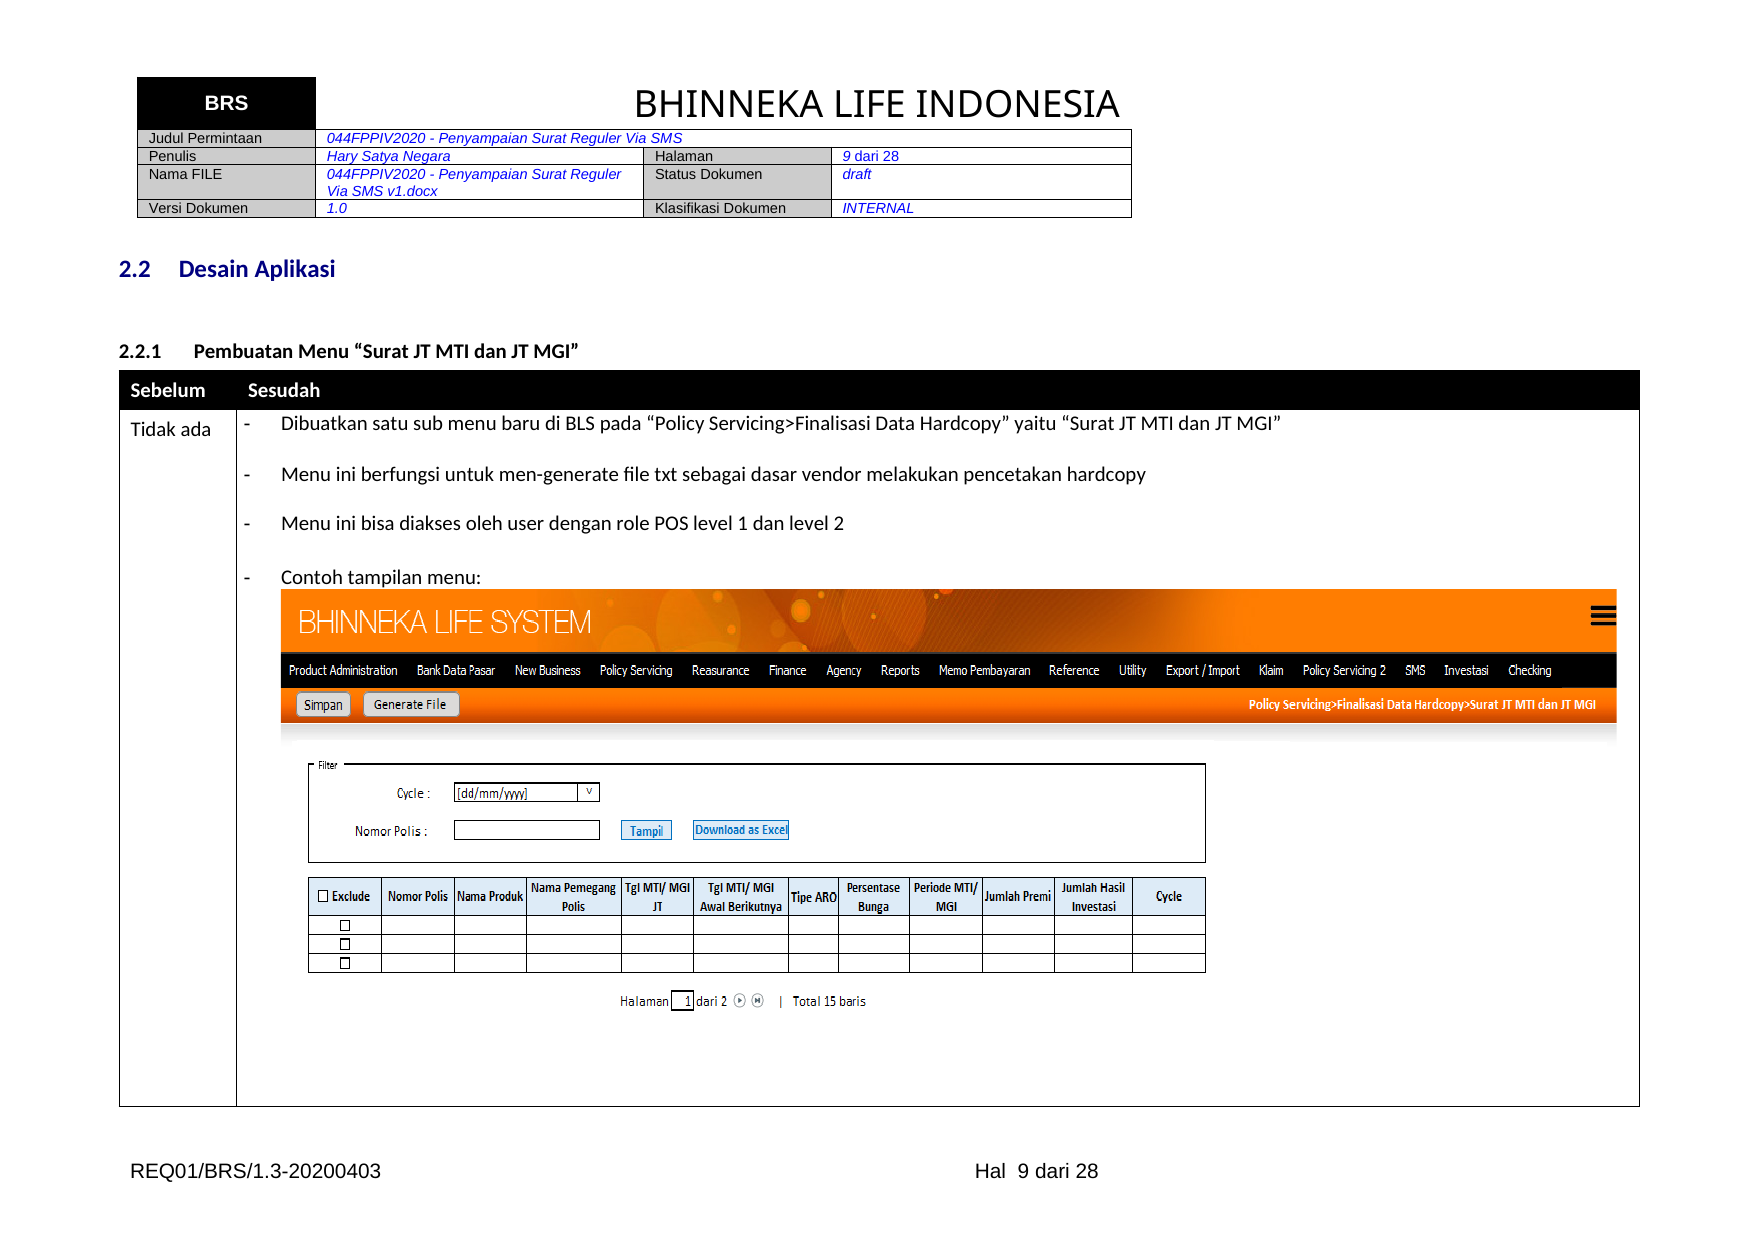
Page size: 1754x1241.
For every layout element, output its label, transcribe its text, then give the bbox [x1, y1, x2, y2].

table_cell Tidak ada [120, 410, 236, 1106]
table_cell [237, 410, 1639, 1106]
table_header Sesudah [237, 371, 1639, 409]
table_header Sebelum [120, 371, 236, 409]
subtitle Desain Aplikasi [118, 253, 1598, 283]
subtitle Pembuatan Menu “Surat JT MTI dan JT MGI” [118, 338, 1598, 364]
picture [280, 589, 1617, 1030]
